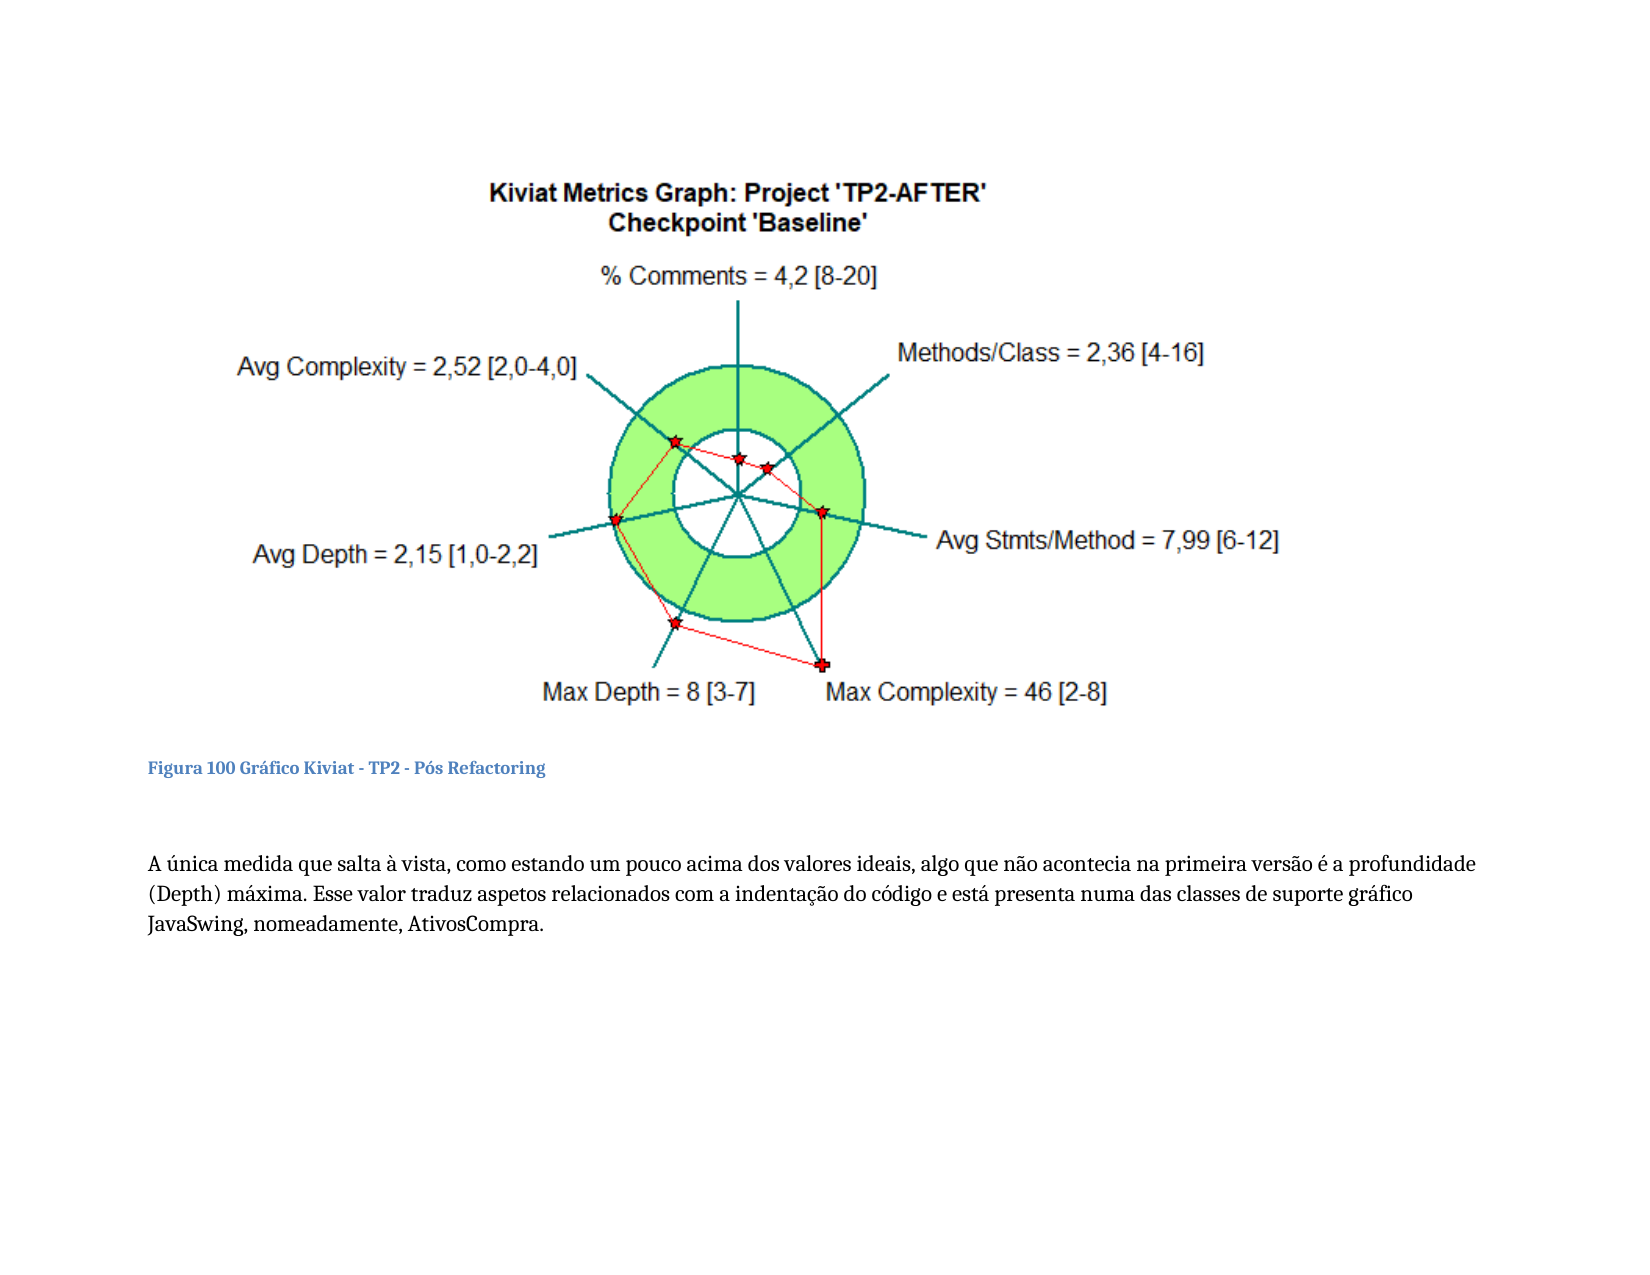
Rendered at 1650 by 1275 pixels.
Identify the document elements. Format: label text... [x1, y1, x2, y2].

text A única medida que salta à vista, como estando um pouco acima dos valores ideais, algo que não acontecia na primeira versão é a profundidade (Depth) máxima. Esse valor traduz aspetos relacionados com a indentação do código e está presenta numa das classes de suporte gráfico JavaSwing, nomeadamente, AtivosCompra. [148, 851, 1502, 938]
picture [147, 177, 1345, 737]
text Figura 100 Gráfico Kiviat - TP2 - Pós Refactoring [148, 757, 1502, 779]
